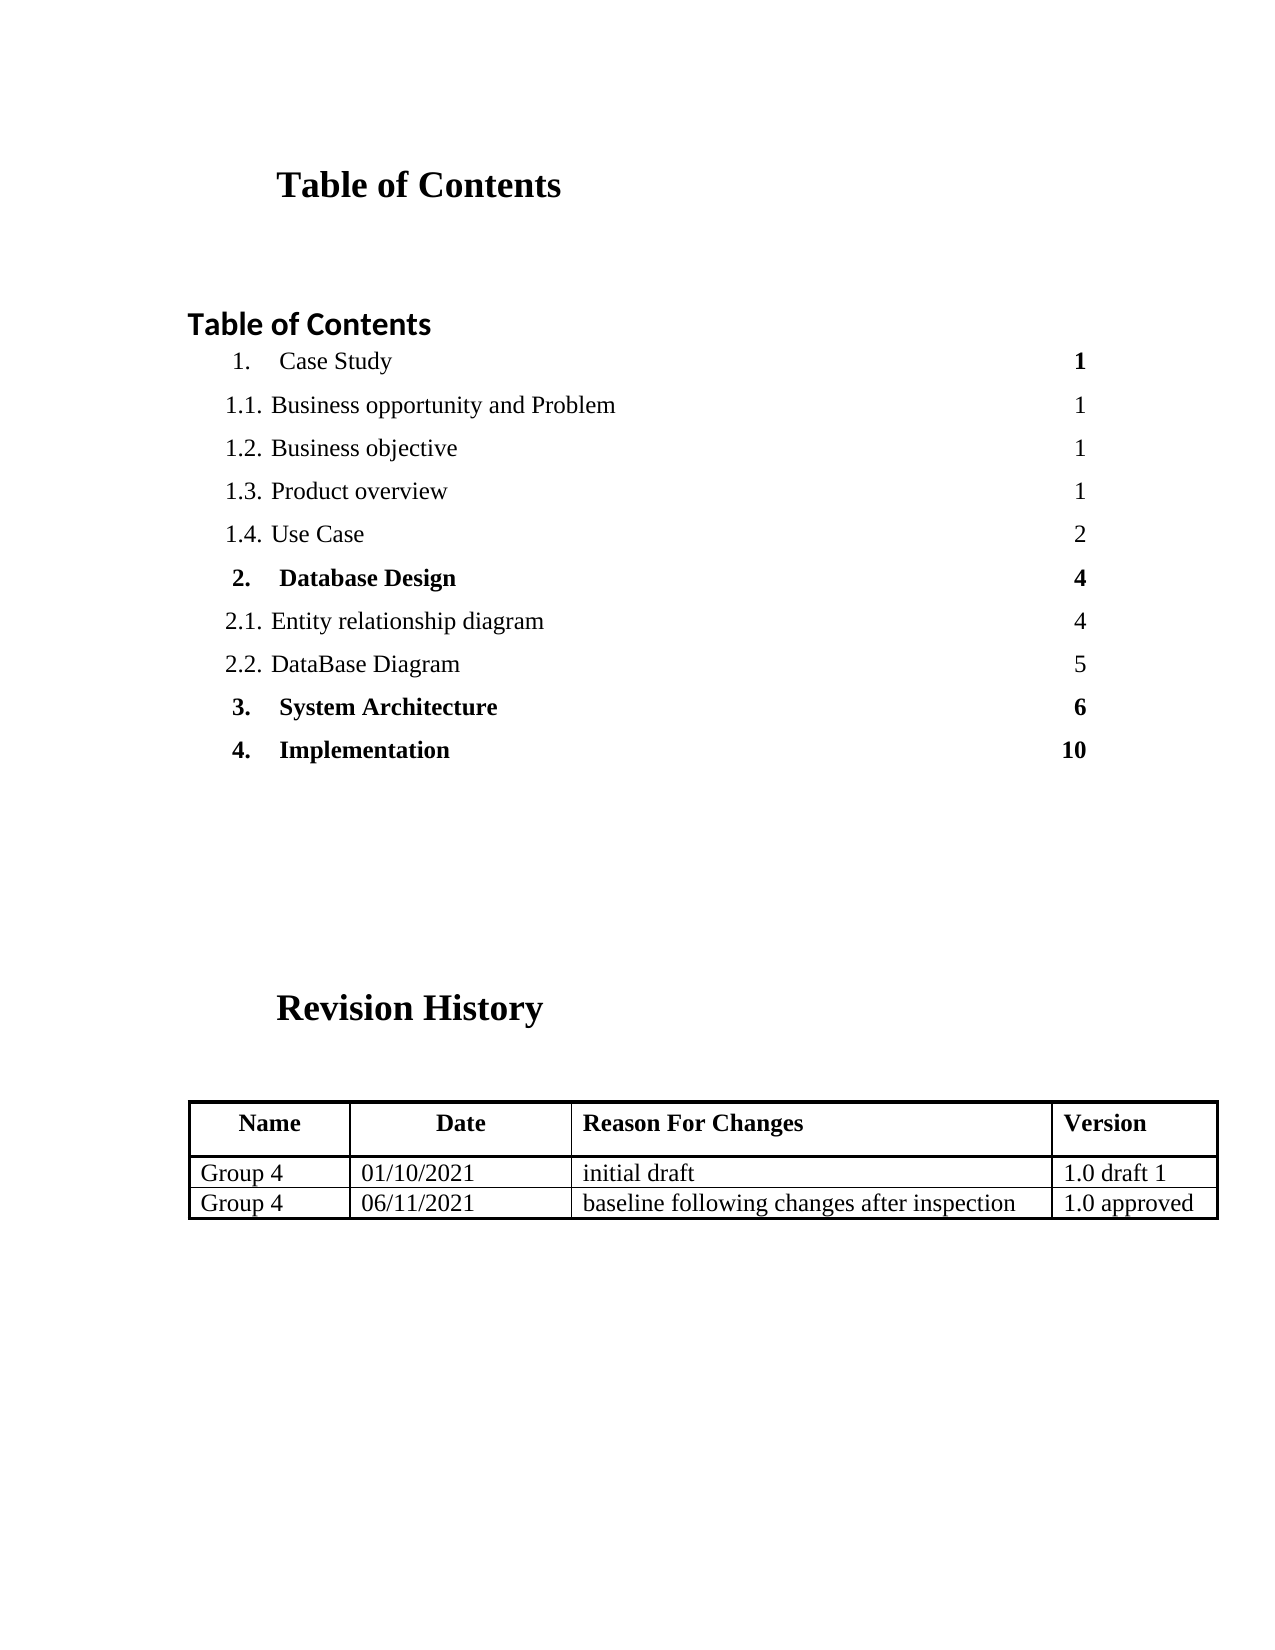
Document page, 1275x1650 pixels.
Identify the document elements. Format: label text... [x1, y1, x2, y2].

text Table of Contents [232, 162, 1087, 206]
table_header Version [1053, 1104, 1216, 1155]
table_cell 1.0 draft 1 [1053, 1158, 1216, 1187]
text Revision History [232, 985, 1087, 1028]
table_cell 1.0 approved [1053, 1188, 1216, 1217]
table_cell Group 4 [191, 1188, 349, 1217]
table_cell baseline following changes after inspection [572, 1188, 1051, 1217]
table_cell 01/10/2021 [351, 1158, 571, 1187]
table_cell Group 4 [191, 1158, 349, 1187]
table_header Reason For Changes [572, 1104, 1051, 1155]
table_cell initial draft [572, 1158, 1051, 1187]
table_header Name [191, 1104, 349, 1155]
table_cell 06/11/2021 [351, 1188, 571, 1217]
table_header Date [351, 1104, 571, 1155]
text Table of Contents [187, 302, 1087, 343]
